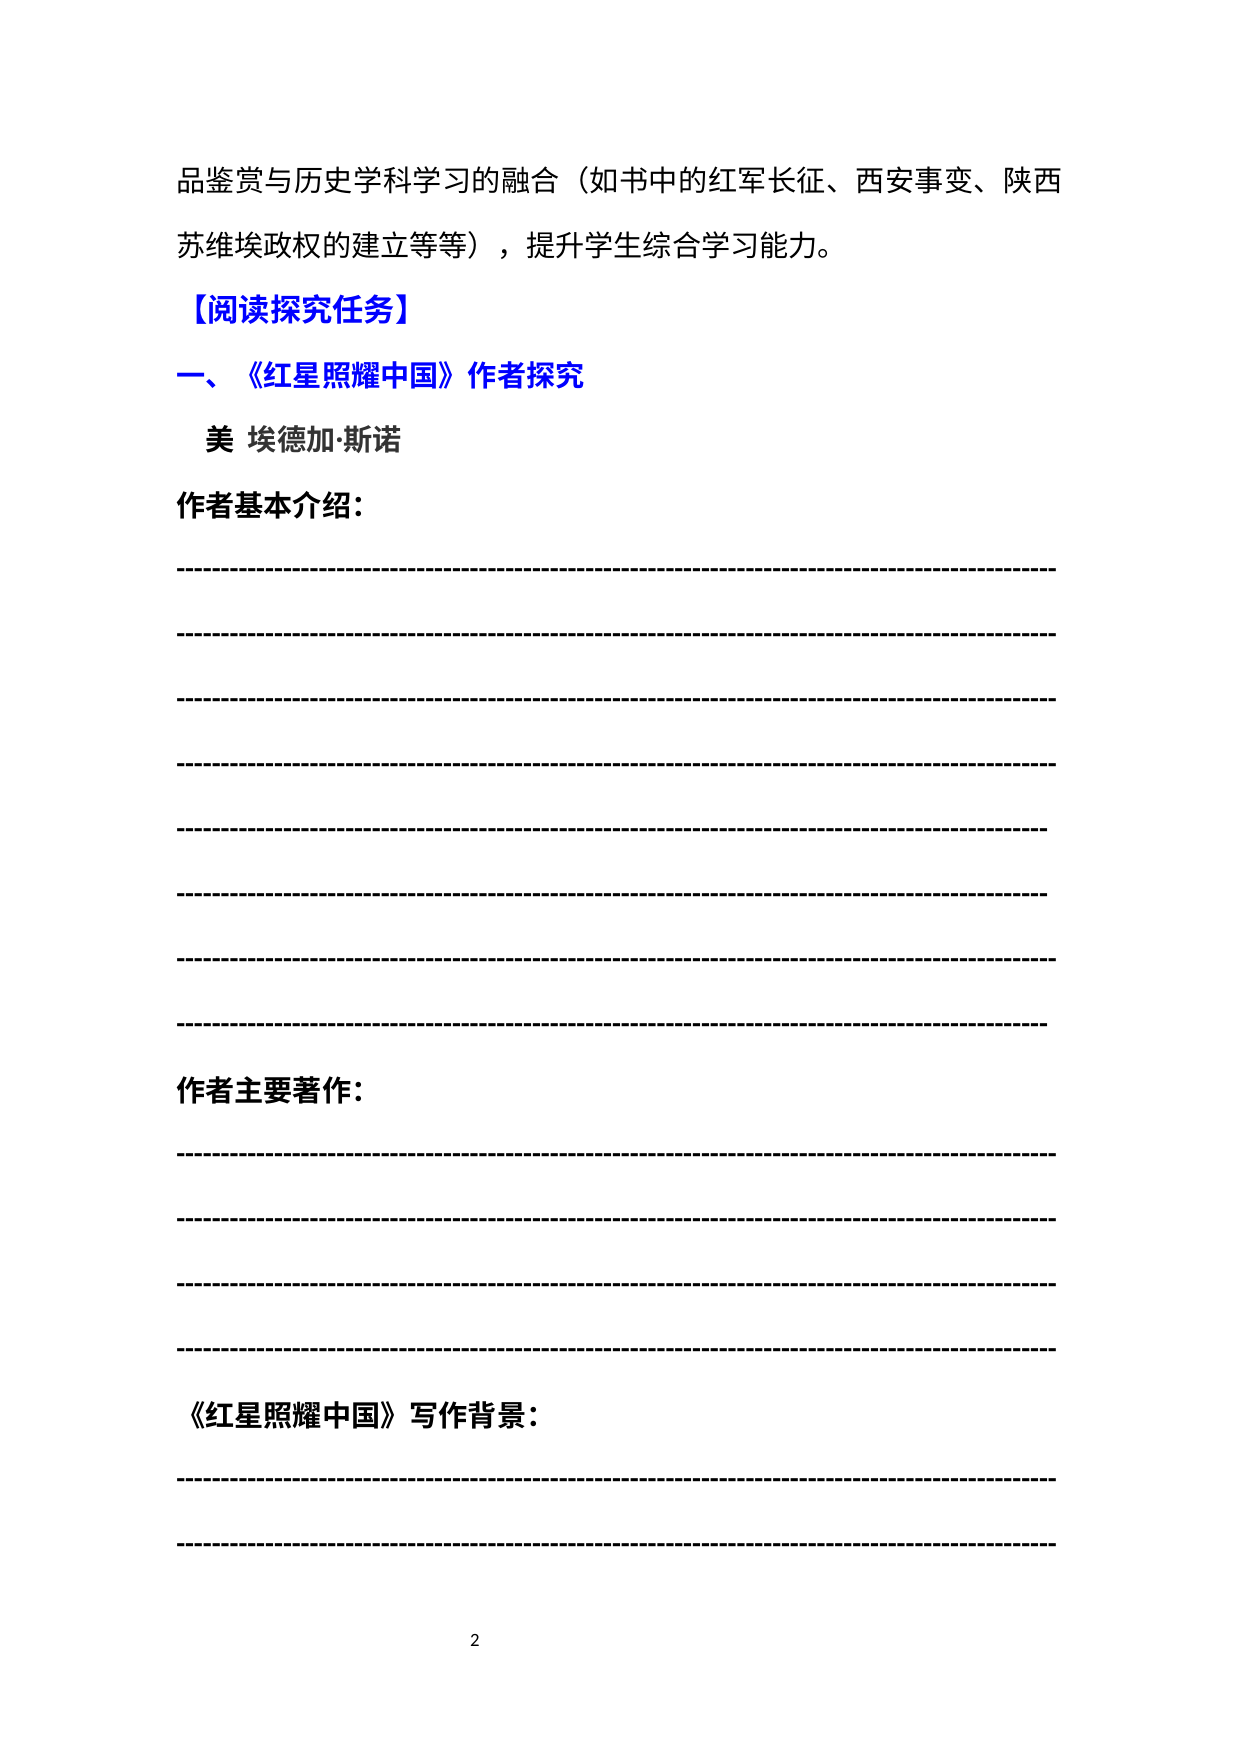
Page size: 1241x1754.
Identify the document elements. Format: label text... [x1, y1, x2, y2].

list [176, 1446, 1064, 1576]
text 【阅读探究任务】 [176, 276, 1064, 341]
list -------------------------------------------------------------------------------------------------------------------------------------------------------------------------------------------------------------------------------------------------------------------------------------------------------------------------------------------------------------------------------------------------------------------------------------------------------------------------------------------------------------- [176, 536, 1064, 861]
list -------------------------------------------------------------------------------------------------- [176, 861, 1064, 926]
text 美 埃德加·斯诺 [176, 406, 1064, 471]
list ----------------------------------------------------------------------------------------------------------------------------------------------------------------------------------------------------- [176, 926, 1064, 1056]
list 《红星照耀中国》写作背景： [176, 1381, 1064, 1446]
list 作者主要著作： [176, 1056, 1064, 1121]
list ------------------------------------------------------------------------------------------------------------------------------------------------------------------------------------------------------------------------------------------------------------------------------------------------------------------------------------------------------------------------------------------------------------ [176, 1121, 1064, 1381]
list 作者基本介绍： [176, 471, 1064, 536]
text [176, 146, 1064, 276]
list 《红星照耀中国》作者探究 [176, 341, 1064, 406]
